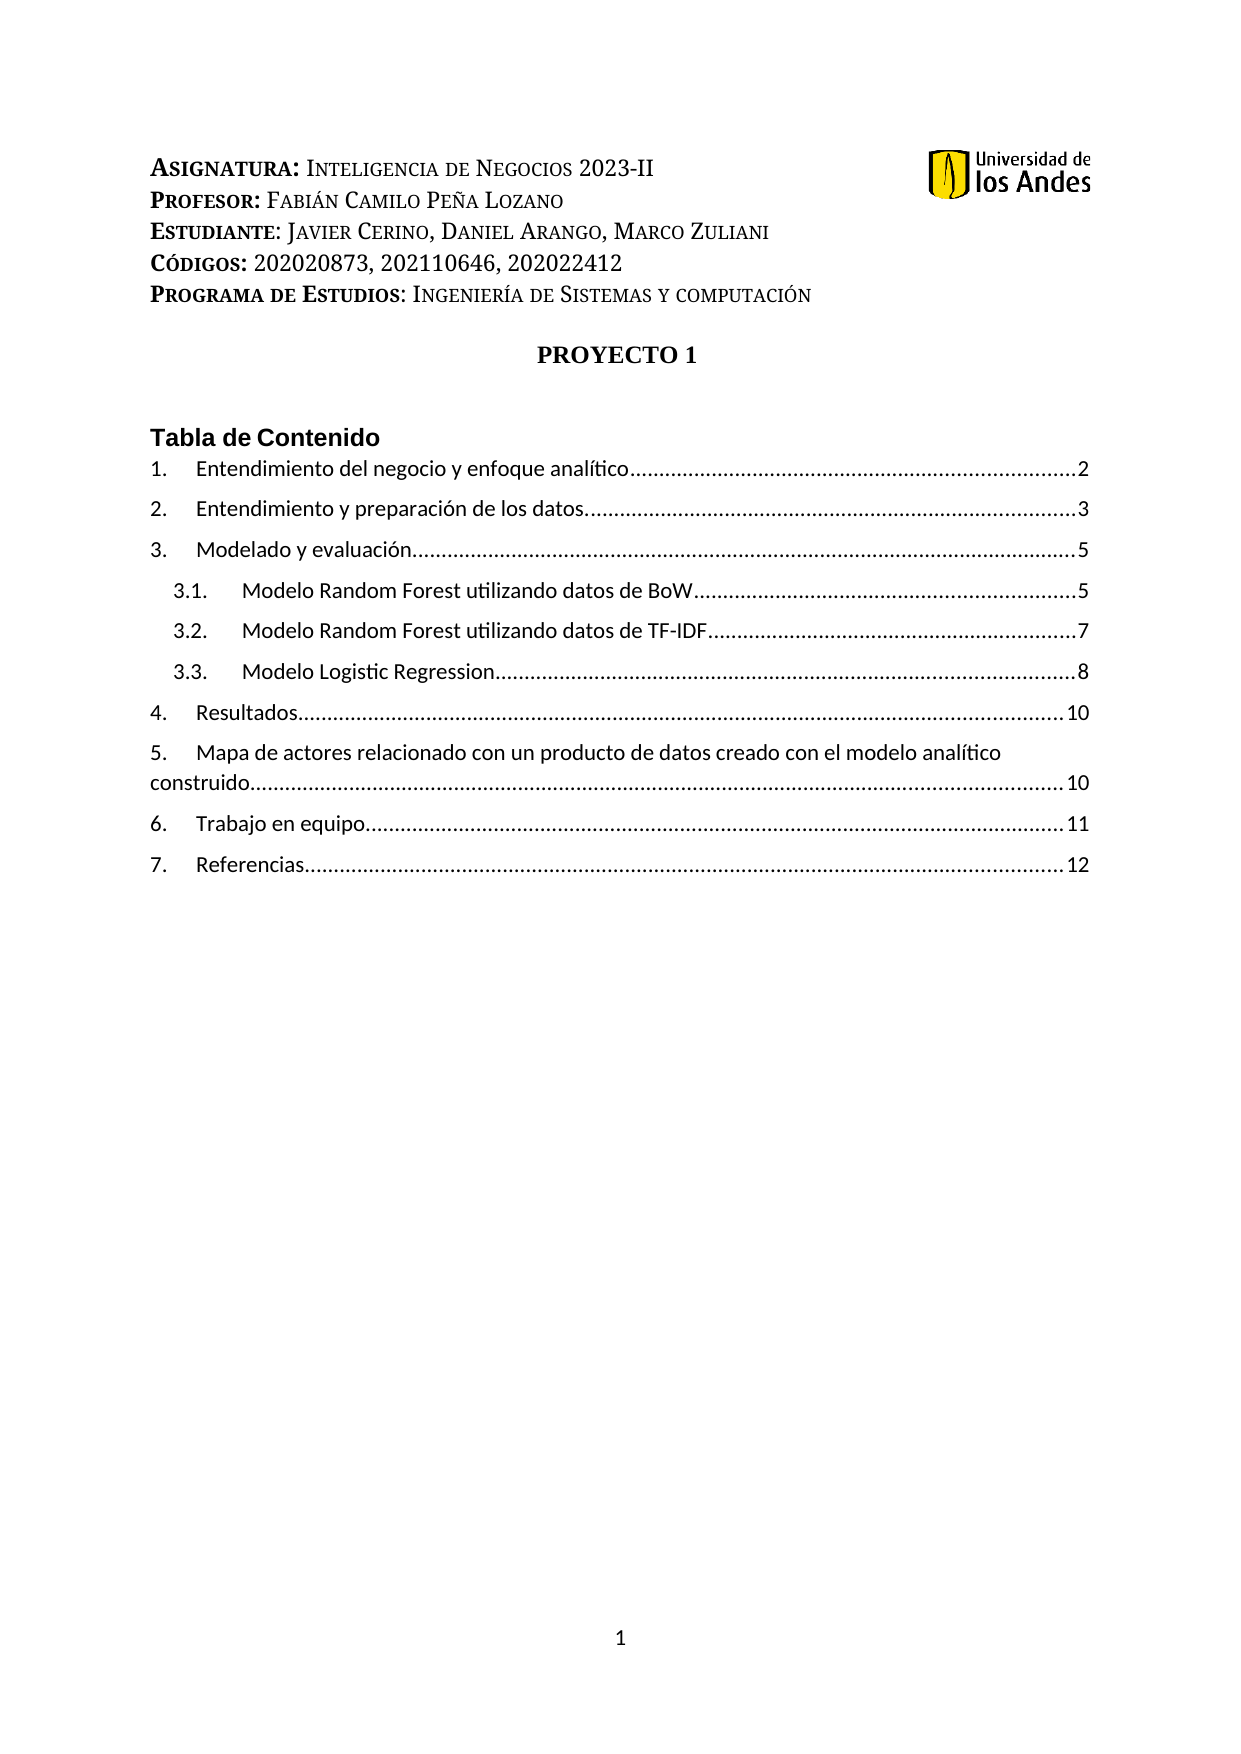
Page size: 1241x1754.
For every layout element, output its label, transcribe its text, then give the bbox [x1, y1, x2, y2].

text Asignatura: Inteligencia de Negocios 2023-II [150, 150, 928, 184]
text Códigos: 202020873, 202110646, 202022412 [150, 247, 1090, 278]
text Estudiante: Javier Cerino, Daniel Arango, Marco Zuliani [150, 215, 1090, 247]
text Programa de Estudios: Ingeniería de Sistemas y computación [150, 278, 1090, 309]
text Proyecto 1 [150, 340, 1090, 369]
picture [928, 150, 1091, 199]
text Profesor: Fabián Camilo Peña Lozano [150, 184, 1090, 215]
